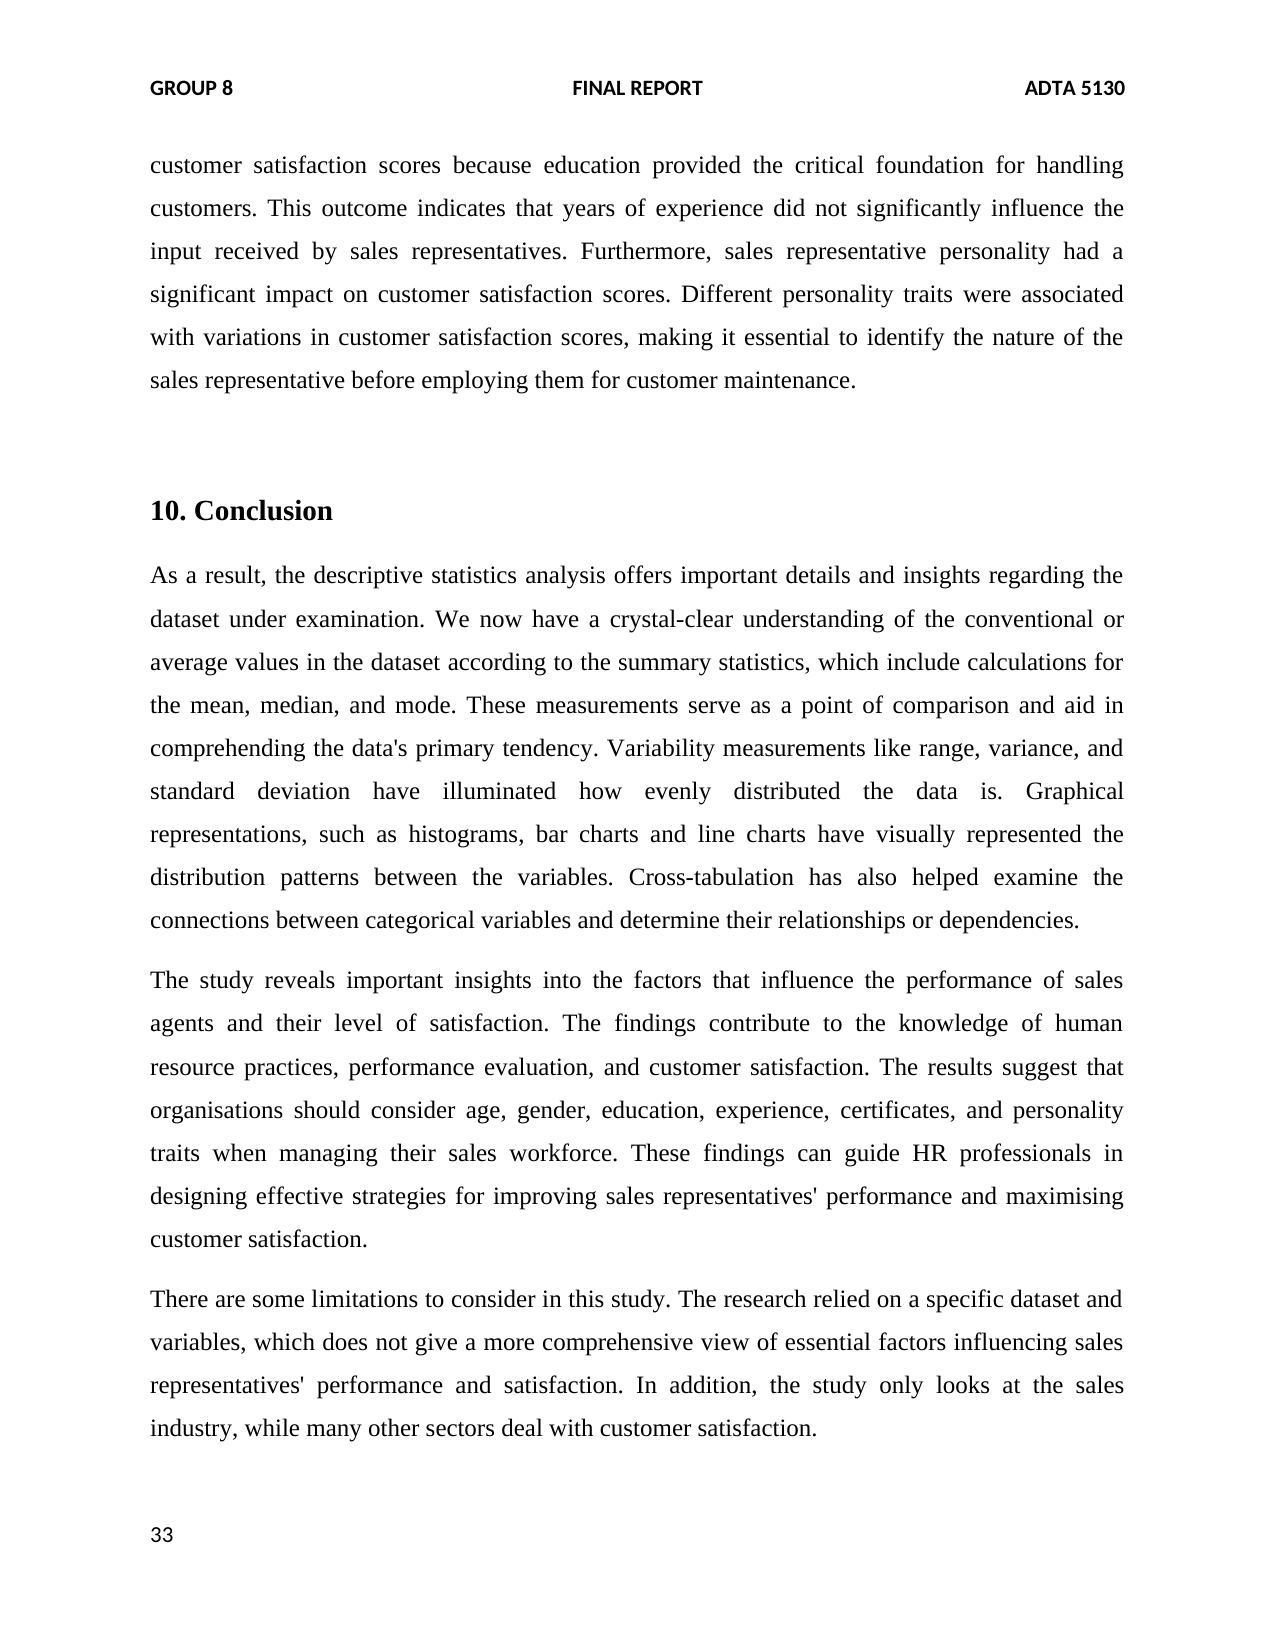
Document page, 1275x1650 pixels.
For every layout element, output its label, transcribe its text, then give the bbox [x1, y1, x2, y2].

text There are some limitations to consider in this study. The research relied on a specific dataset and variables, which does not give a more comprehensive view of essential factors influencing sales representatives' performance and satisfaction. In addition, the study only looks at the sales industry, while many other sectors deal with customer satisfaction. [150, 1284, 1125, 1442]
text The study reveals important insights into the factors that influence the performance of sales agents and their level of satisfaction. The findings contribute to the knowledge of human resource practices, performance evaluation, and customer satisfaction. The results suggest that organisations should consider age, gender, education, experience, certificates, and personality traits when managing their sales workforce. These findings can guide HR professionals in designing effective strategies for improving sales representatives' performance and maximising customer satisfaction. [150, 965, 1125, 1253]
subtitle 10. Conclusion [150, 493, 1125, 527]
text As a result, the descriptive statistics analysis offers important details and insights regarding the dataset under examination. We now have a crystal-clear understanding of the conventional or average values in the dataset according to the summary statistics, which include calculations for the mean, median, and mode. These measurements serve as a point of comparison and aid in comprehending the data's primary tendency. Variability measurements like range, variance, and standard deviation have illuminated how evenly distributed the data is. Graphical representations, such as histograms, bar charts and line charts have visually represented the distribution patterns between the variables. Cross-tabulation has also helped examine the connections between categorical variables and determine their relationships or dependencies. [150, 561, 1125, 934]
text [150, 150, 1125, 394]
